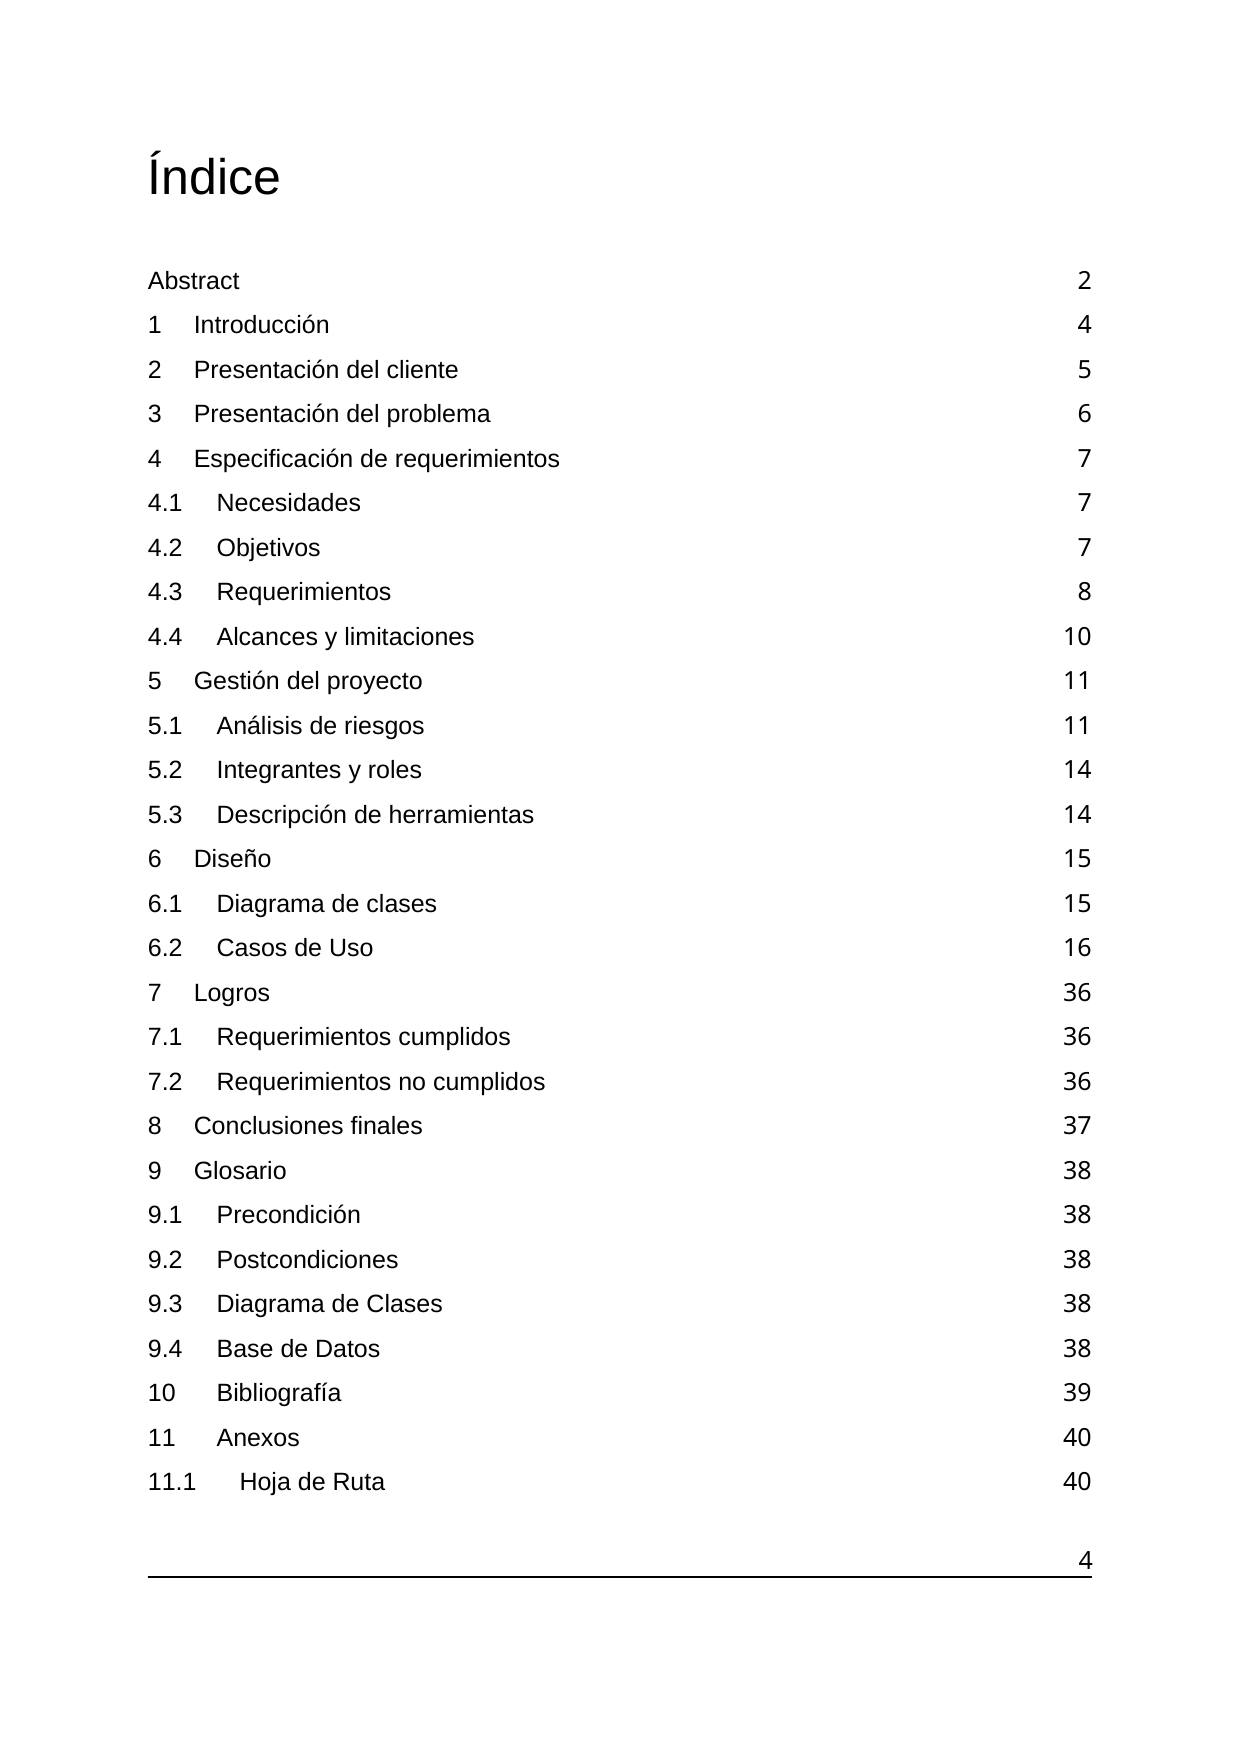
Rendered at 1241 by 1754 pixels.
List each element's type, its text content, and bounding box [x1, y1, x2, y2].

text Índice [148, 148, 1092, 205]
